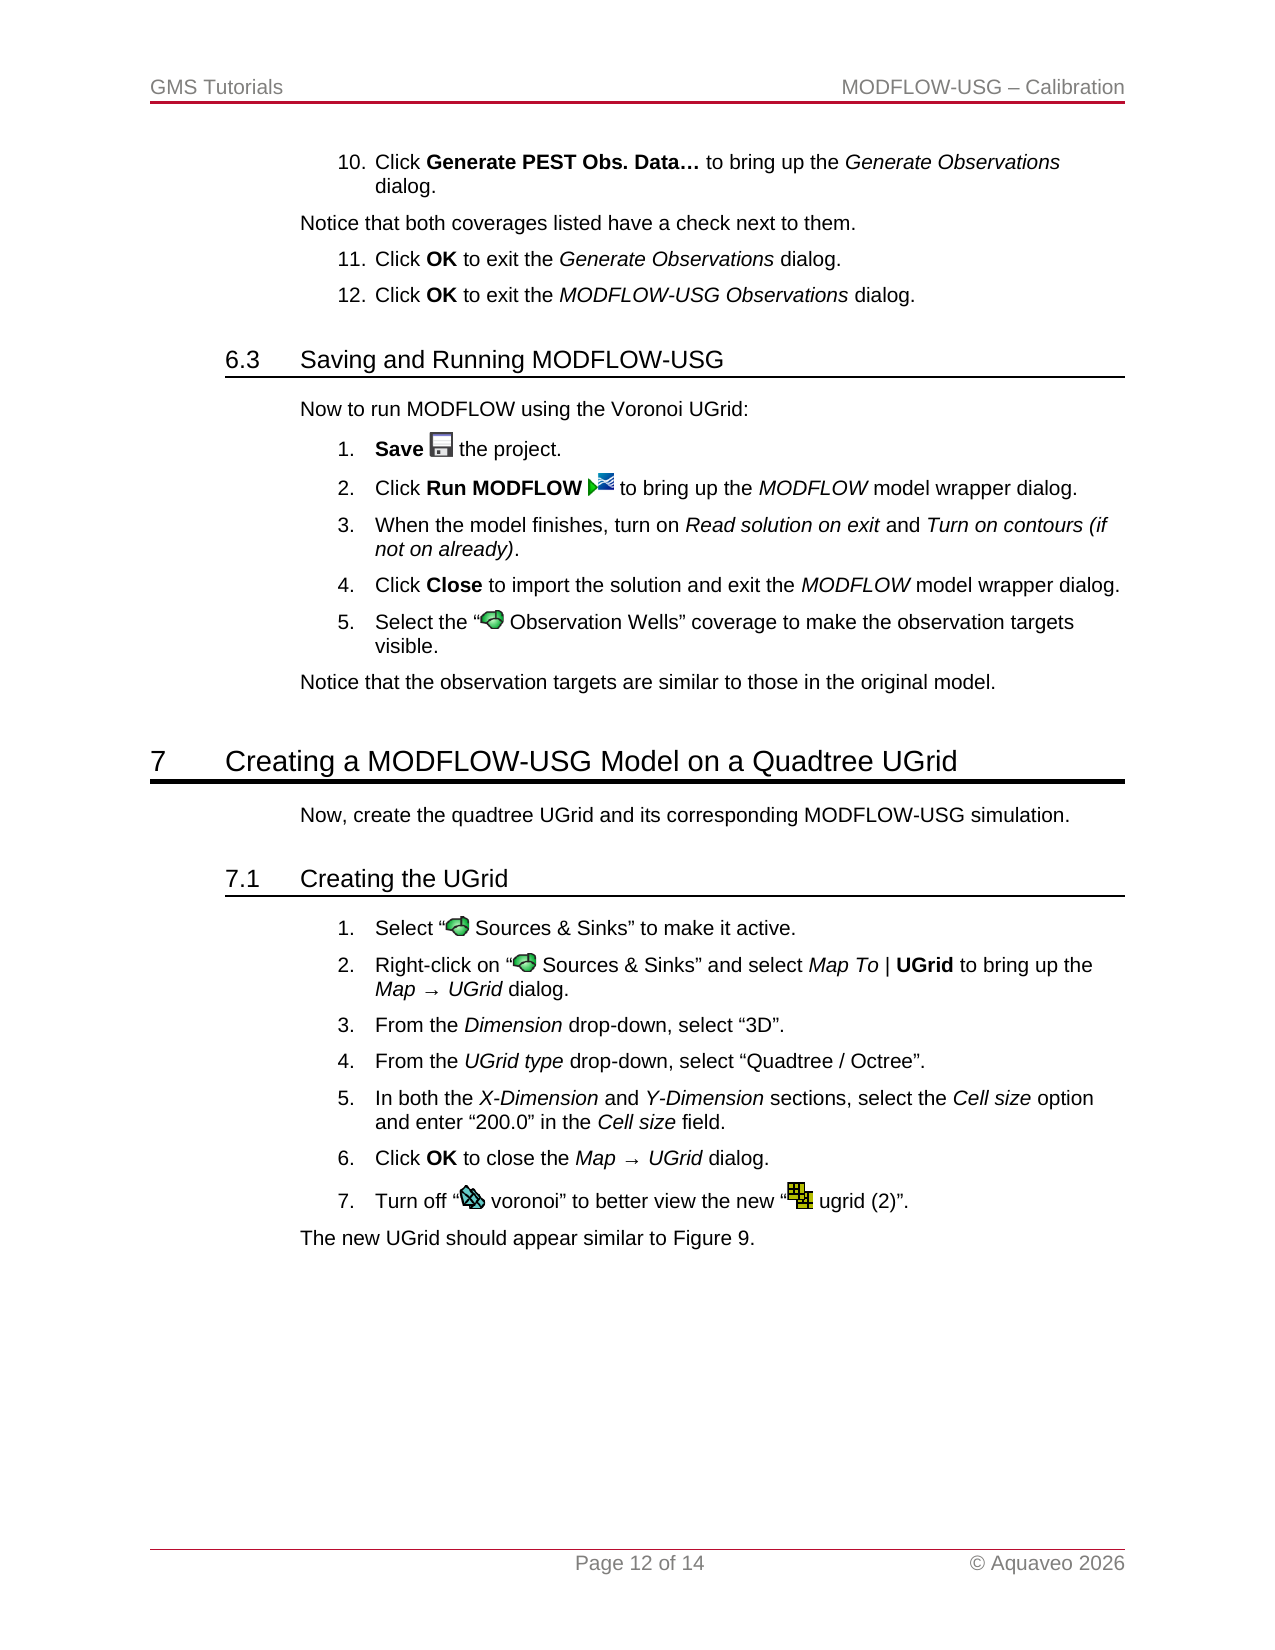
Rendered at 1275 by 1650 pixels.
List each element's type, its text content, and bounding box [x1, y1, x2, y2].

subtitle Creating a MODFLOW-USG Model on a Quadtree UGrid [150, 744, 1125, 779]
list From the Dimension drop-down, select “3D”. [337, 1013, 1125, 1037]
picture [512, 953, 537, 972]
picture [787, 1182, 813, 1209]
list Click OK to exit the MODFLOW-USG Observations dialog. [337, 283, 1125, 307]
text Notice that both coverages listed have a check next to them. [300, 210, 1125, 234]
list In both the X-Dimension and Y-Dimension sections, select the Cell size option and enter “200.0” in the Cell size field. [337, 1086, 1125, 1134]
subtitle Saving and Running MODFLOW-USG [225, 345, 1125, 376]
picture [588, 473, 614, 496]
list From the UGrid type drop-down, select “Quadtree / Octree”. [337, 1049, 1125, 1073]
picture [459, 1185, 486, 1209]
list Click OK to close the Map → UGrid dialog. [337, 1146, 1125, 1170]
list Select the “ Observation Wells” coverage to make the observation targets visible. [337, 609, 1125, 657]
list Click OK to exit the Generate Observations dialog. [337, 247, 1125, 271]
list Click Close to import the solution and exit the MODFLOW model wrapper dialog. [337, 573, 1125, 597]
picture [429, 432, 453, 457]
picture [480, 610, 504, 629]
list Click Generate PEST Obs. Data… to bring up the Generate Observations dialog. [337, 150, 1125, 198]
list When the model finishes, turn on Read solution on exit and Turn on contours (if not on already). [337, 513, 1125, 561]
list Turn off “ voronoi” to better view the new “ ugrid (2)”. [337, 1183, 1125, 1213]
text The new UGrid should appear similar to Figure 9. [300, 1225, 1125, 1249]
list Right-click on “ Sources & Sinks” and select Map To | UGrid to bring up the Map → UGrid dialog. [337, 952, 1125, 1000]
picture [445, 916, 470, 936]
list Select “ Sources & Sinks” to make it active. [337, 916, 1125, 940]
text Now to run MODFLOW using the Voronoi UGrid: [300, 396, 1125, 420]
text Now, create the quadtree UGrid and its corresponding MODFLOW-USG simulation. [300, 803, 1125, 827]
text Notice that the observation targets are similar to those in the original model. [300, 670, 1125, 694]
list Click Run MODFLOW to bring up the MODFLOW model wrapper dialog. [337, 473, 1125, 500]
list Save the project. [337, 433, 1125, 461]
subtitle Creating the UGrid [225, 864, 1125, 895]
